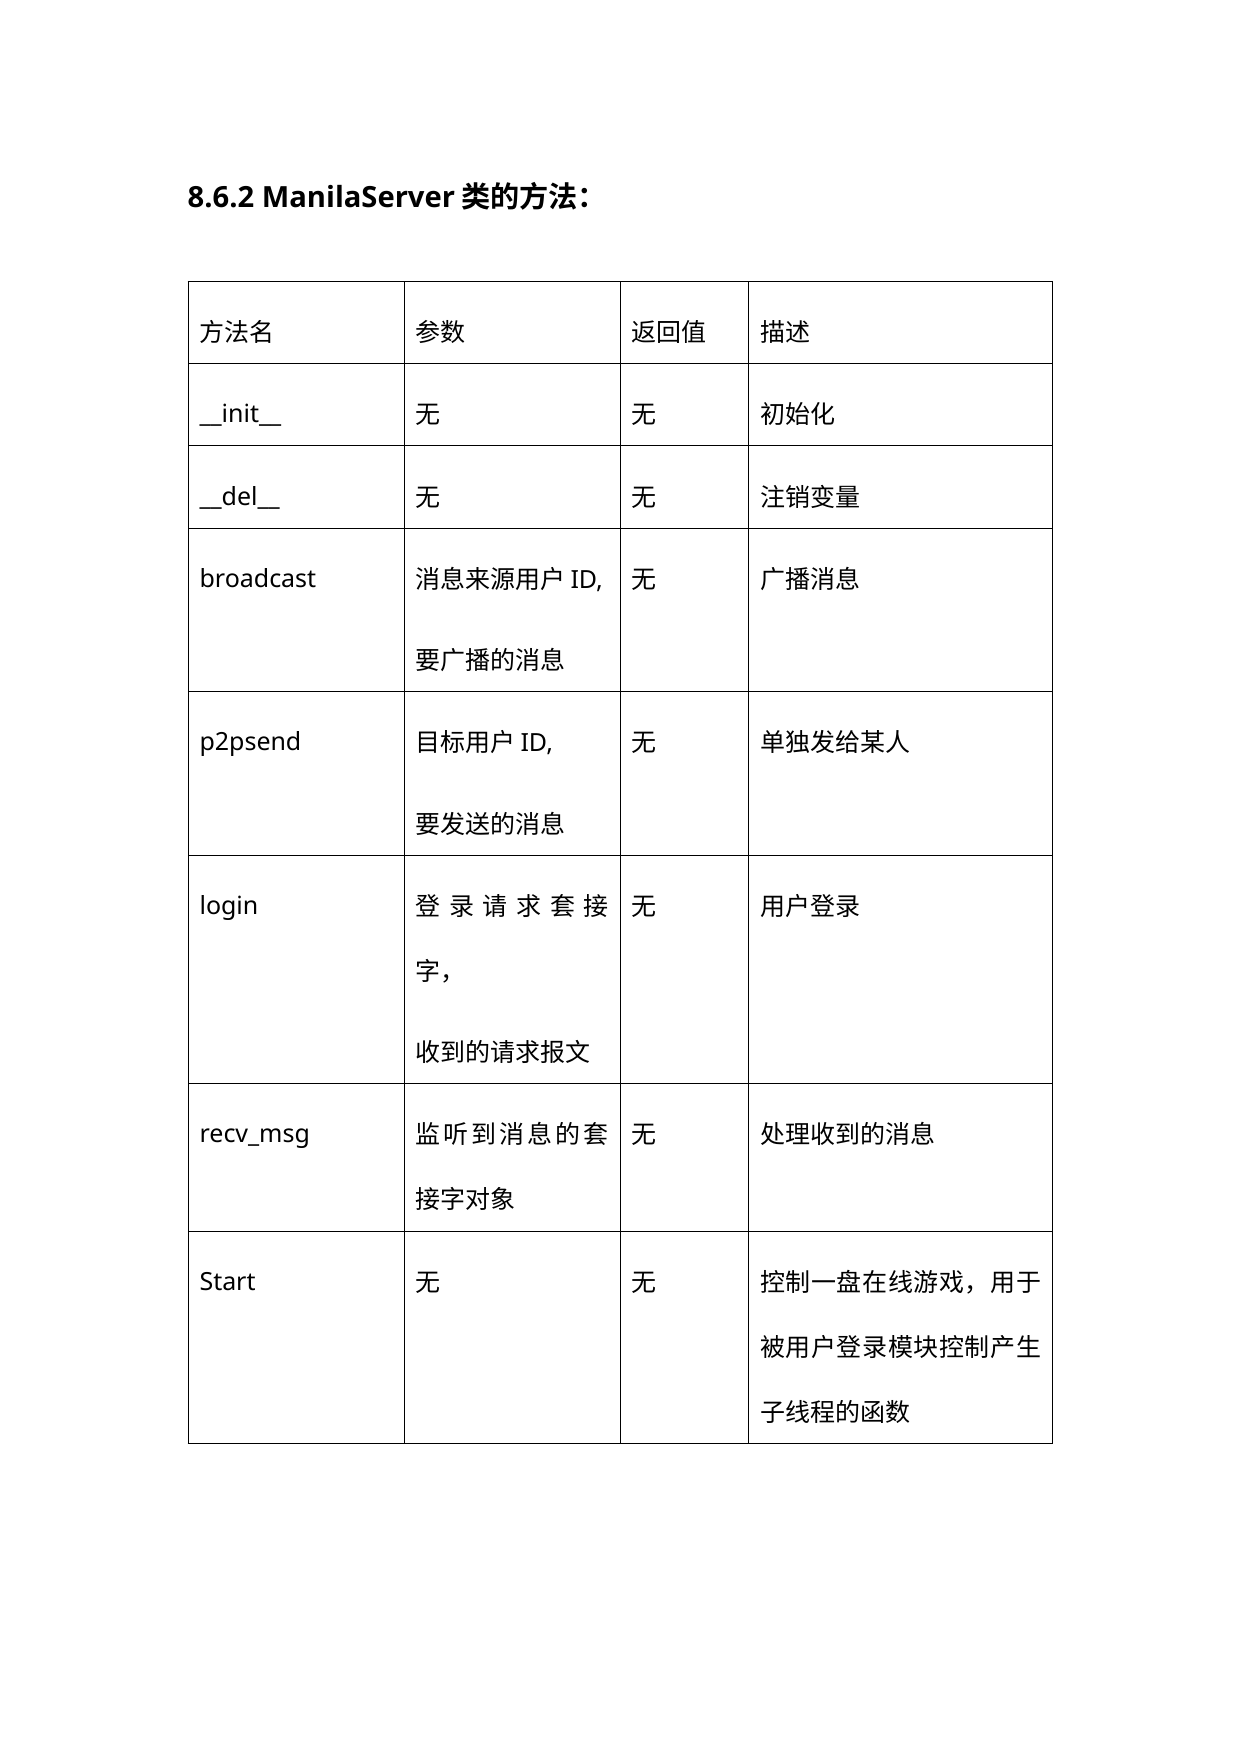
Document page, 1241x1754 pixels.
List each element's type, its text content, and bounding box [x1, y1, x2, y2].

table_cell recv_msg [189, 1084, 404, 1231]
table_cell broadcast [189, 529, 404, 691]
table_cell 用户登录 [749, 856, 1052, 1083]
table_cell 处理收到的消息 [749, 1084, 1052, 1231]
table_cell 广播消息 [749, 529, 1052, 691]
table_cell 无 [621, 856, 748, 1083]
table_cell __del__ [189, 446, 404, 528]
table_cell 无 [621, 446, 748, 528]
table_header 方法名 [189, 282, 404, 363]
table_cell 无 [621, 1232, 748, 1443]
table_cell 目标用户ID, 要发送的消息 [405, 692, 620, 855]
table_cell __init__ [189, 364, 404, 445]
table_cell 无 [621, 529, 748, 691]
table_header 描述 [749, 282, 1052, 363]
table_cell 无 [621, 1084, 748, 1231]
table_cell 无 [405, 446, 620, 528]
table_cell 注销变量 [749, 446, 1052, 528]
table_cell 无 [405, 364, 620, 445]
table_cell 无 [621, 364, 748, 445]
table_cell 监听到消息的套接字对象 [405, 1084, 620, 1231]
table_cell 消息来源用户ID, 要广播的消息 [405, 529, 620, 691]
table_cell 单独发给某人 [749, 692, 1052, 855]
table_header 参数 [405, 282, 620, 363]
table_cell 控制一盘在线游戏，用于被用户登录模块控制产生子线程的函数 [749, 1232, 1052, 1443]
table_cell 初始化 [749, 364, 1052, 445]
table_cell 登录请求套接字， 收到的请求报文 [405, 856, 620, 1083]
table_cell 无 [405, 1232, 620, 1443]
subtitle 8.6.2 ManilaServer类的方法： [187, 162, 1053, 227]
table_cell Start [189, 1232, 404, 1443]
table_cell 无 [621, 692, 748, 855]
table_cell login [189, 856, 404, 1083]
table_header 返回值 [621, 282, 748, 363]
table_cell p2psend [189, 692, 404, 855]
